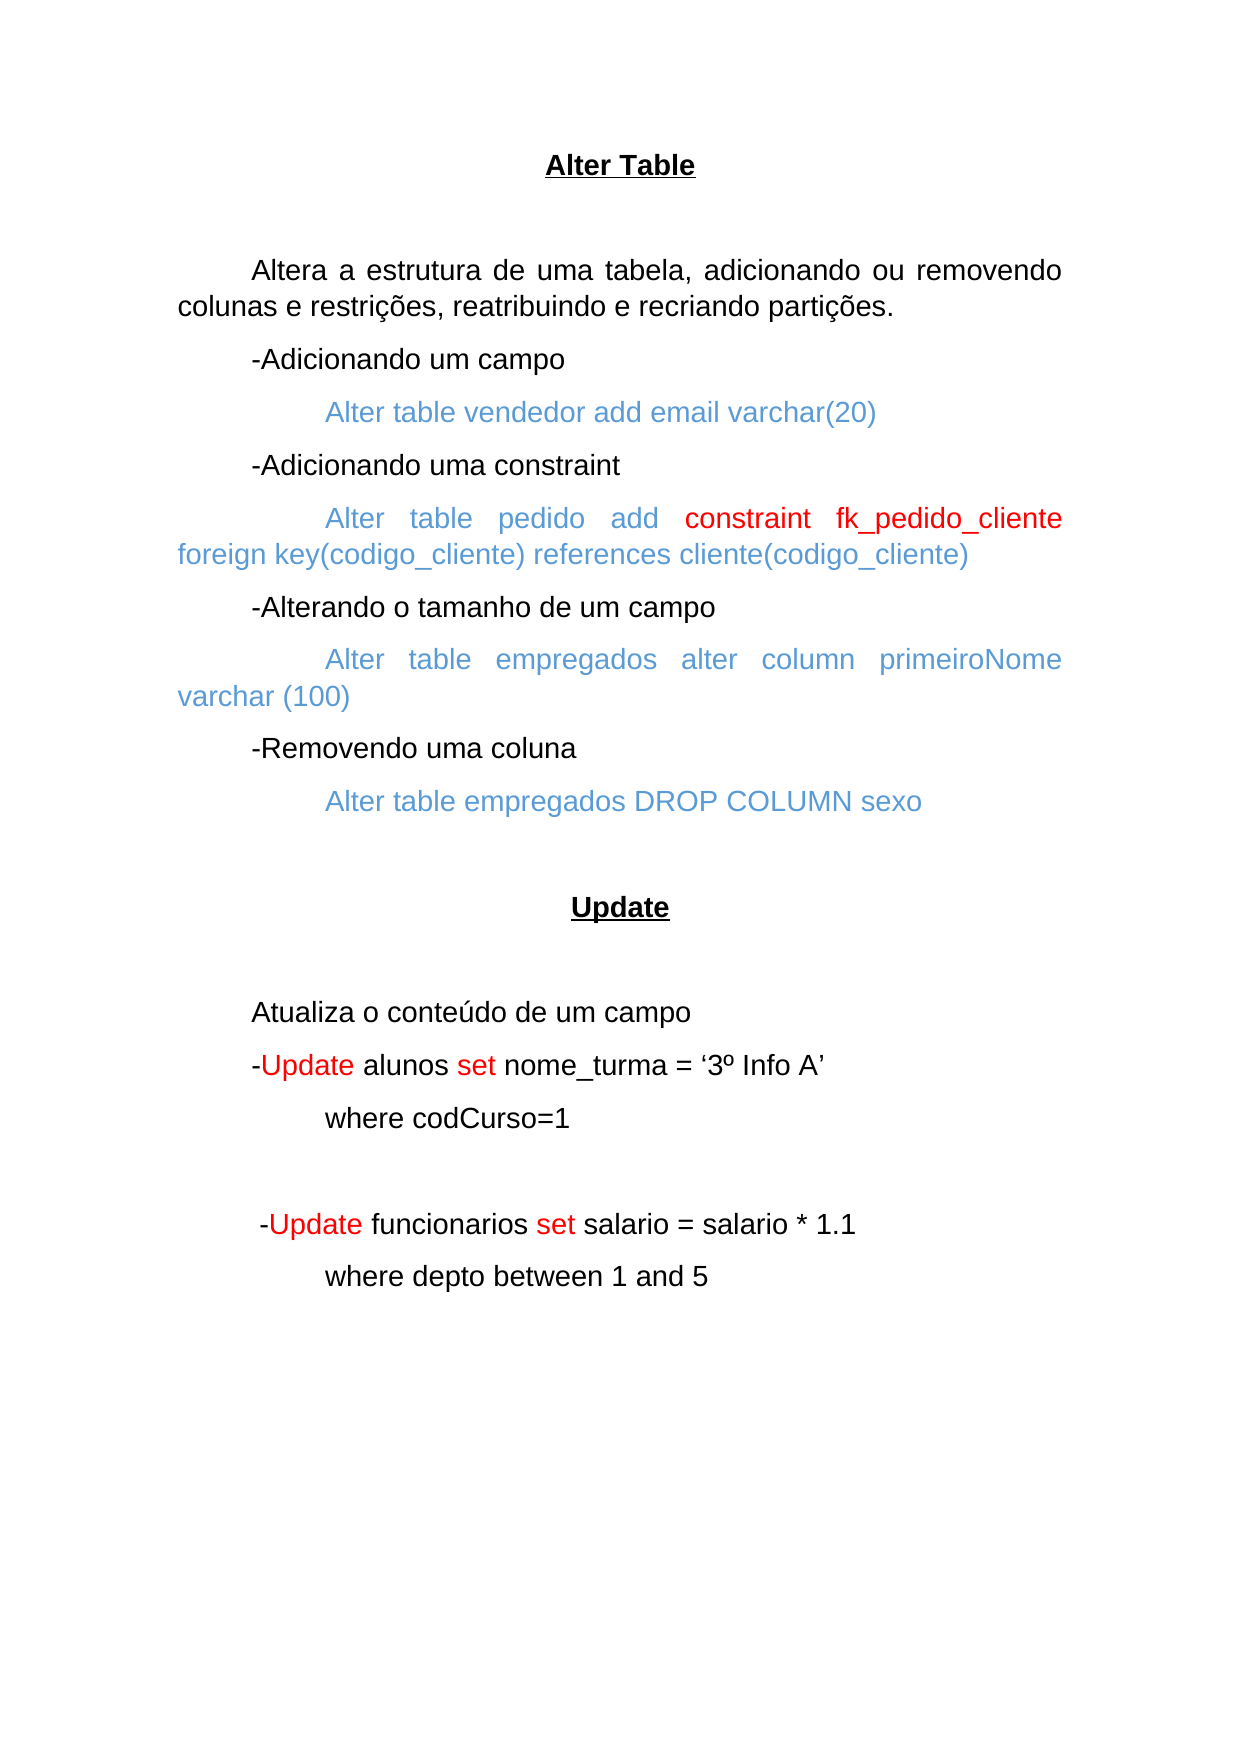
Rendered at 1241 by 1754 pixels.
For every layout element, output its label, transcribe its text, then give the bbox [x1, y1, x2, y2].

text Alter table empregados alter column primeiroNome varchar (100) [177, 642, 1063, 712]
text -Update funcionarios set salario = salario * 1.1 [177, 1207, 1063, 1240]
text -Alterando o tamanho de um campo [177, 589, 1063, 623]
text Alter Table [177, 148, 1063, 181]
text Update [177, 890, 1063, 923]
text -Update alunos set nome_turma = ‘3º Info A’ [177, 1048, 1063, 1082]
text -Adicionando uma constraint [177, 448, 1063, 481]
text Alter table empregados DROP COLUMN sexo [177, 784, 1063, 818]
text Altera a estrutura de uma tabela, adicionando ou removendo colunas e restrições, reatribuindo e recriando partições. [177, 253, 1063, 323]
text -Adicionando um campo [177, 342, 1063, 376]
text Alter table pedido add constraint fk_pedido_cliente foreign key(codigo_cliente) references cliente(codigo_cliente) [177, 501, 1063, 570]
text Alter table vendedor add email varchar(20) [177, 395, 1063, 428]
text where codCurso=1 [251, 1101, 1063, 1134]
text Atualiza o conteúdo de um campo [177, 995, 1063, 1029]
text where depto between 1 and 5 [251, 1259, 1063, 1293]
text -Removendo uma coluna [177, 731, 1063, 765]
